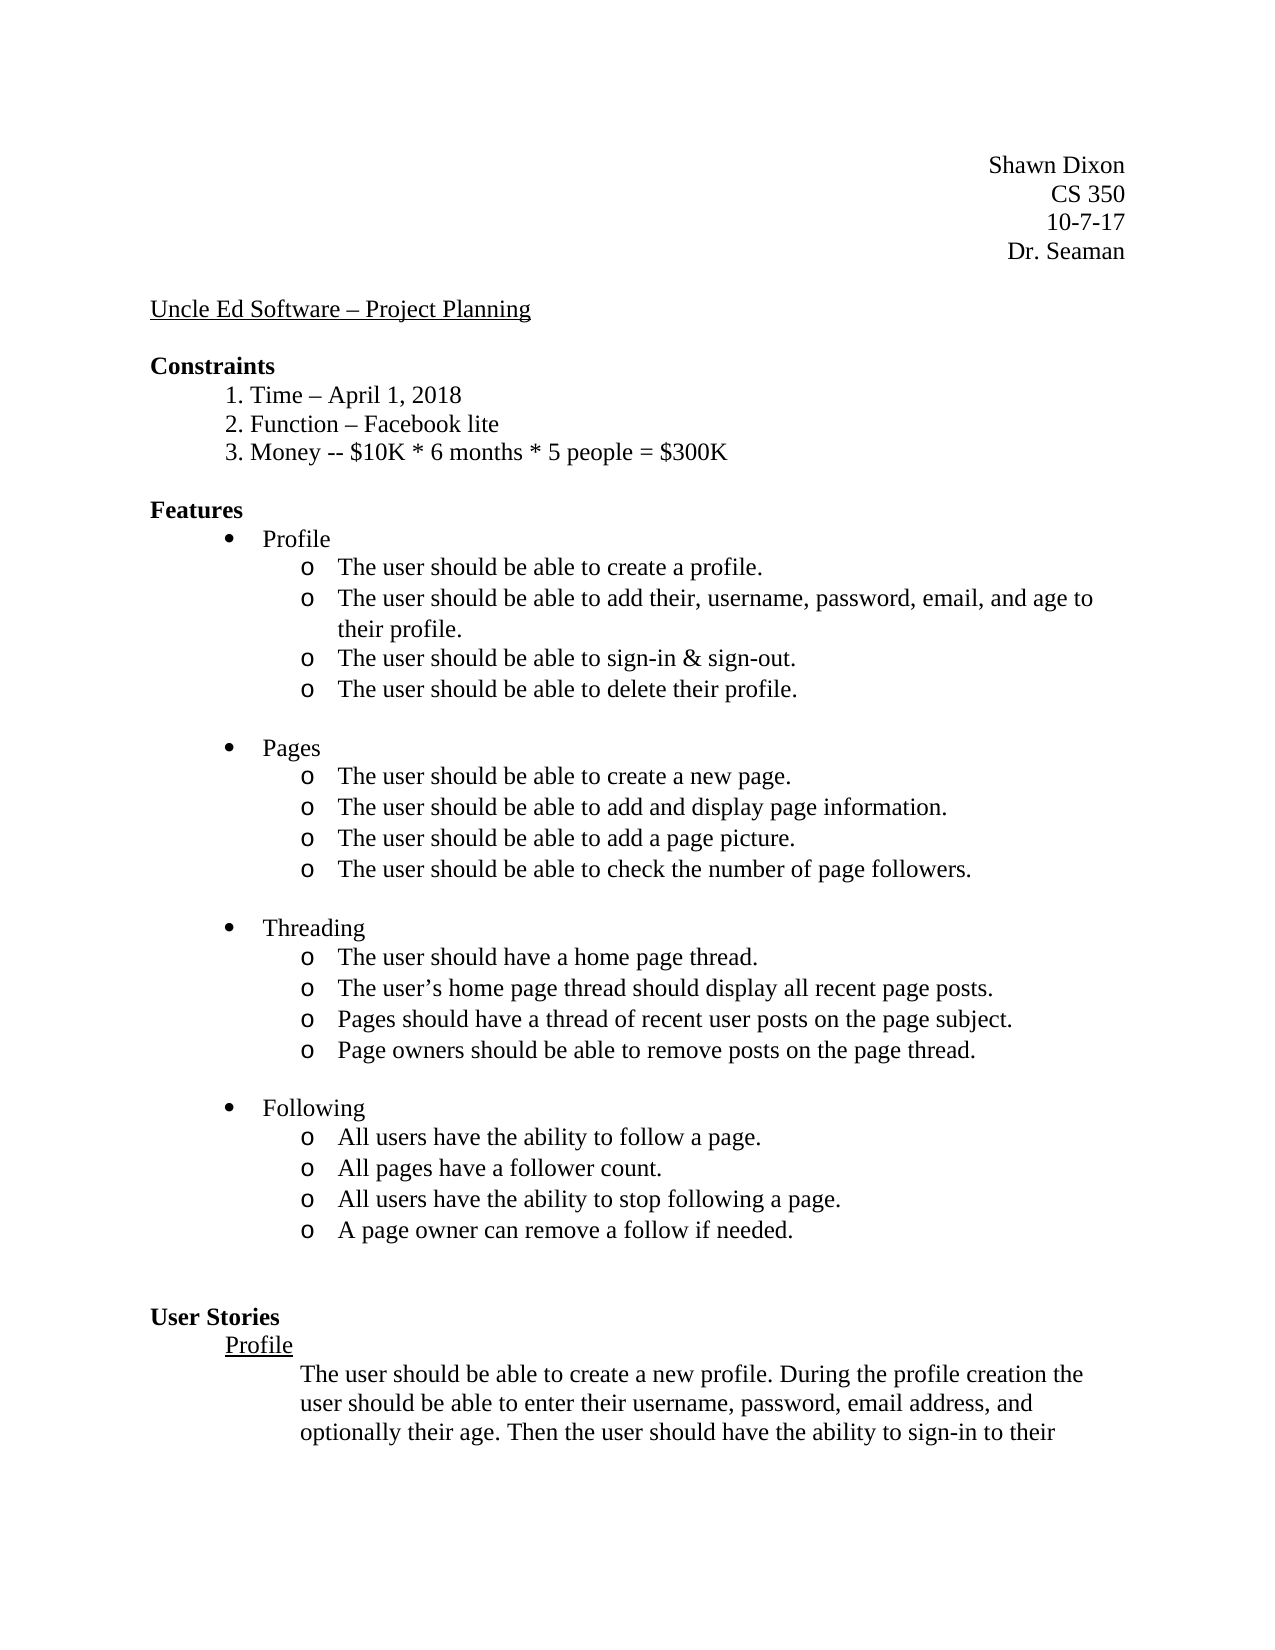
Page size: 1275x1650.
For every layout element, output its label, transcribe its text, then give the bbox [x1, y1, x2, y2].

list Profile [225, 524, 1125, 552]
list The user should be able to add their, username, password, email, and age to their profile. [300, 583, 1125, 643]
list Following [225, 1093, 1125, 1122]
list Threading [225, 913, 1125, 942]
list The user should be able to delete their profile. [300, 674, 1125, 704]
text Constraints [150, 351, 1125, 380]
text Profile [150, 1330, 1125, 1359]
text Dr. Seaman [150, 236, 1125, 265]
list The user’s home page thread should display all recent page posts. [300, 973, 1125, 1004]
text Features [150, 495, 1125, 524]
list The user should be able to add a page picture. [300, 823, 1125, 854]
list Page owners should be able to remove posts on the page thread. [300, 1035, 1125, 1066]
list The user should be able to create a new page. [300, 761, 1125, 792]
text User Stories [150, 1302, 1125, 1330]
list Pages should have a thread of recent user posts on the page subject. [300, 1004, 1125, 1035]
list All pages have a follower count. [300, 1153, 1125, 1184]
list The user should have a home page thread. [300, 942, 1125, 973]
list Pages [225, 733, 1125, 761]
text 3. Money -- $10K * 6 months * 5 people = $300K [150, 437, 1125, 466]
list All users have the ability to stop following a page. [300, 1184, 1125, 1215]
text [300, 1359, 1125, 1445]
text Uncle Ed Software – Project Planning [150, 294, 1125, 322]
list The user should be able to add and display page information. [300, 792, 1125, 823]
text 1. Time – April 1, 2018 [150, 380, 1125, 409]
text 10-7-17 [150, 207, 1125, 236]
text Shawn Dixon [150, 150, 1125, 179]
list The user should be able to check the number of page followers. [300, 854, 1125, 885]
text 2. Function – Facebook lite [150, 409, 1125, 437]
list The user should be able to sign-in & sign-out. [300, 643, 1125, 674]
text CS 350 [150, 179, 1125, 207]
list All users have the ability to follow a page. [300, 1122, 1125, 1153]
list The user should be able to create a profile. [300, 552, 1125, 583]
list A page owner can remove a follow if needed. [300, 1215, 1125, 1246]
